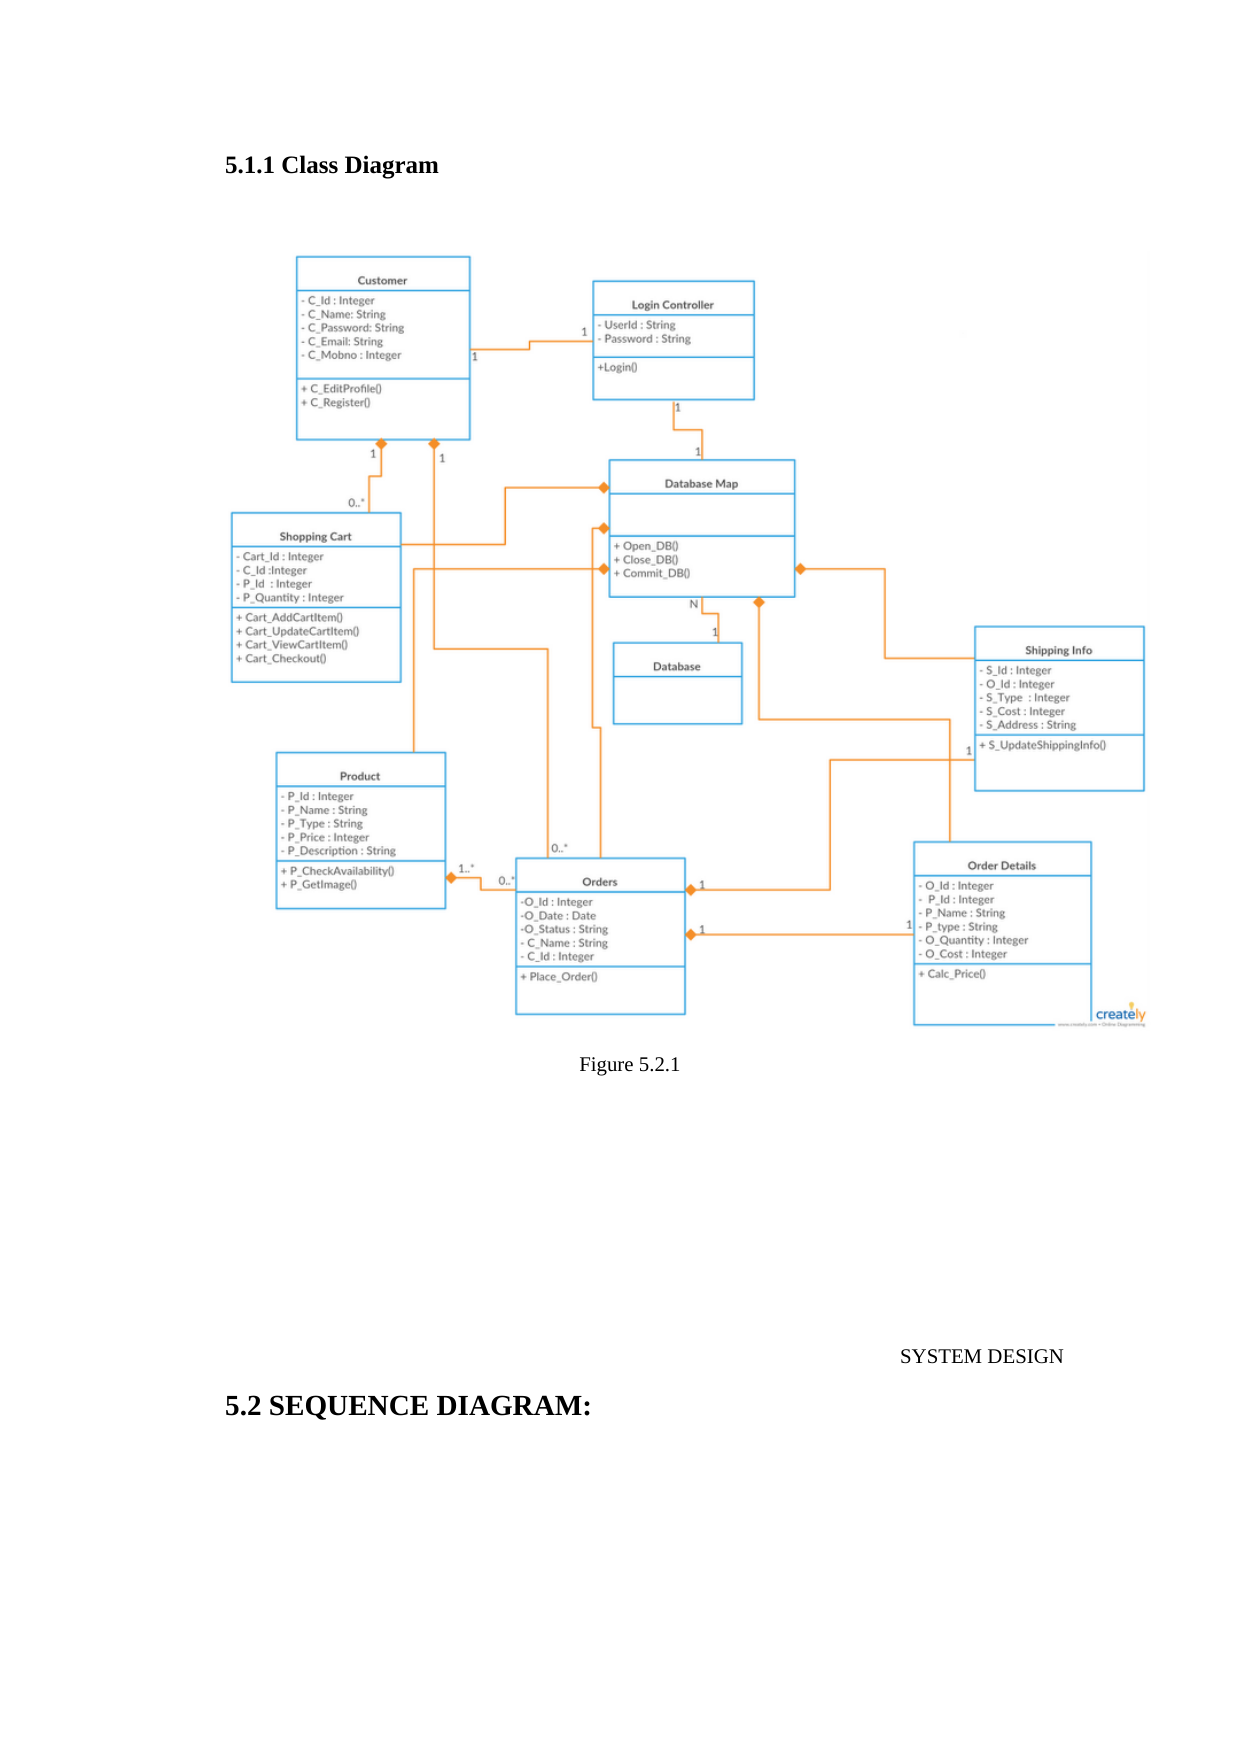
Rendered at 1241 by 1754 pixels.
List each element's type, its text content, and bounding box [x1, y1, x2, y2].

picture [225, 251, 1151, 1031]
text 5.1.1 Class Diagram [225, 150, 1090, 179]
text Figure 5.2.1 [225, 1052, 1090, 1076]
text SYSTEM DESIGN [825, 1344, 1090, 1368]
text 5.2 SEQUENCE DIAGRAM: [225, 1388, 1090, 1422]
